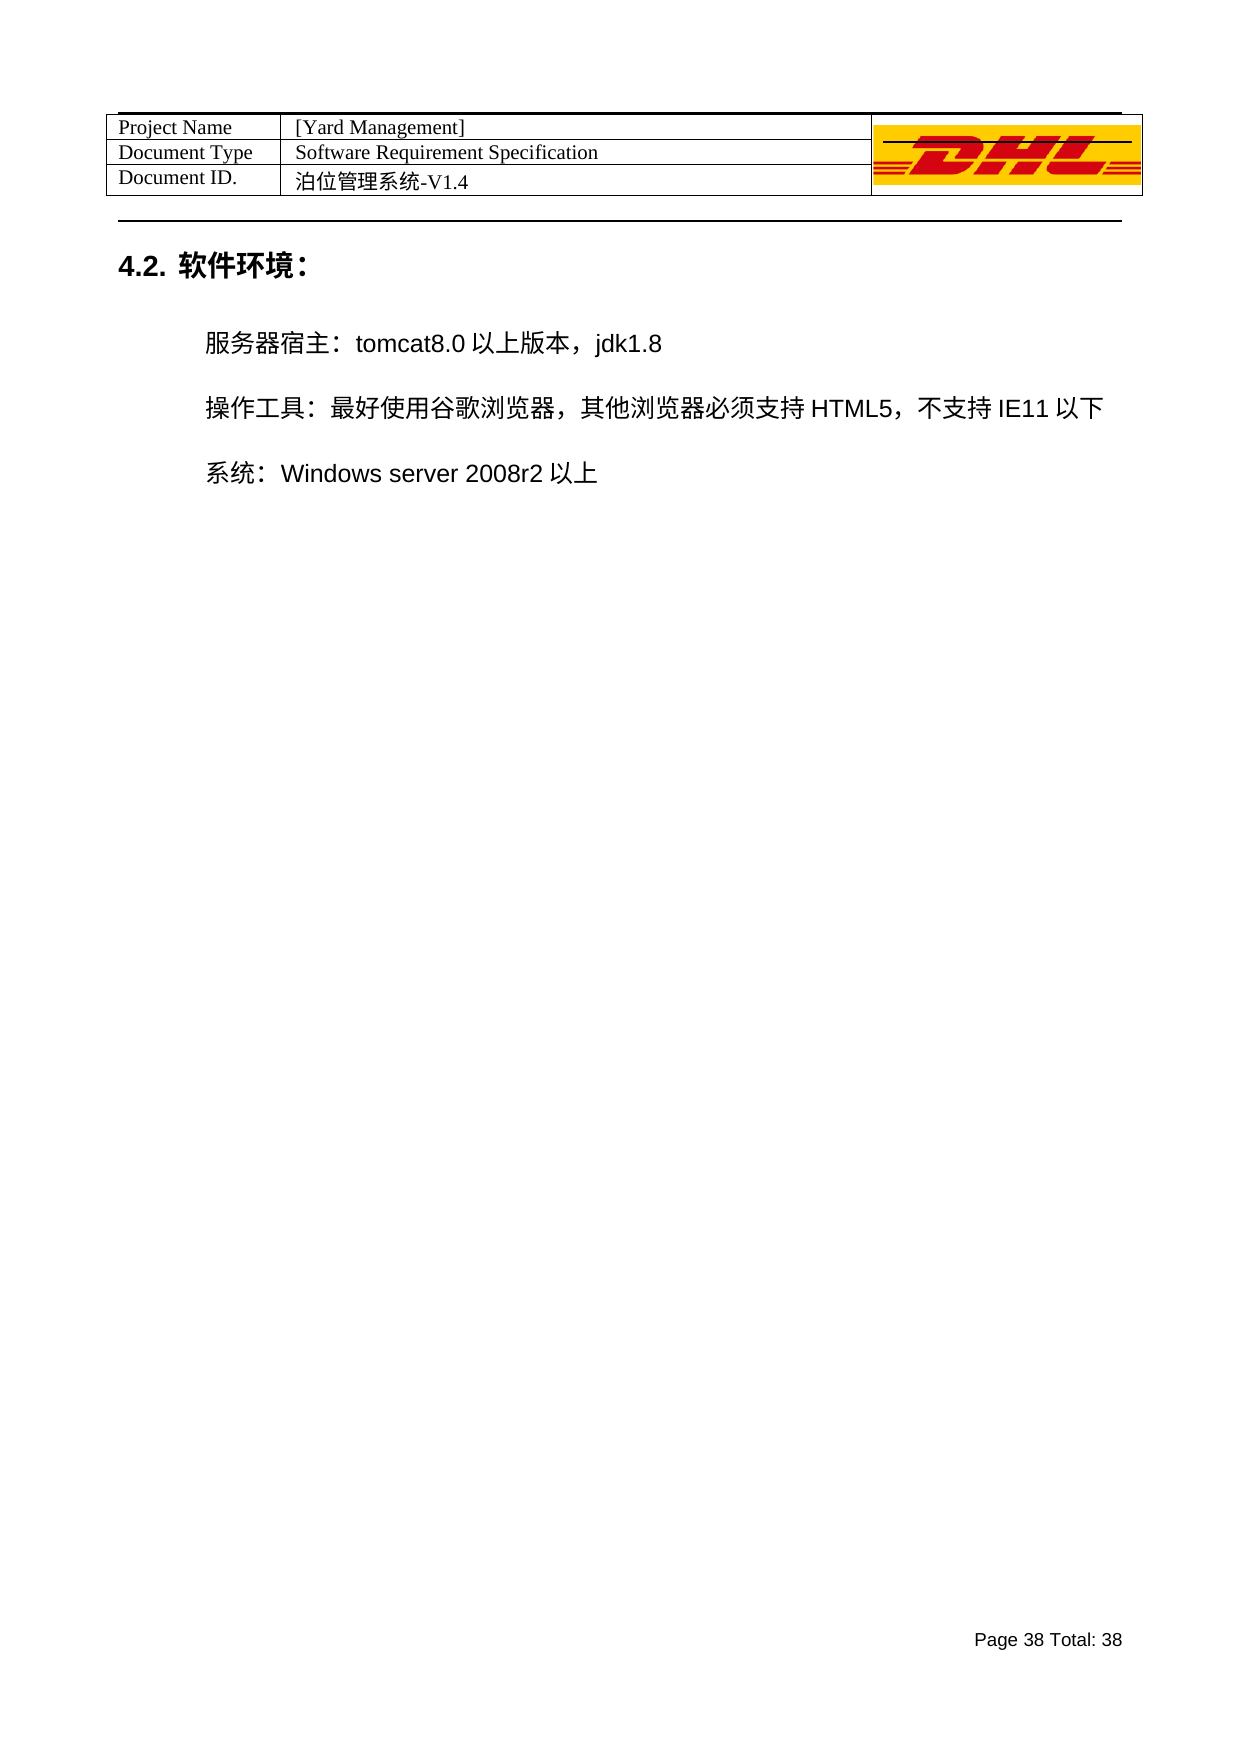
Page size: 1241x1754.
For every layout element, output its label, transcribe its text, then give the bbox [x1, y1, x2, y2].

picture [873, 125, 1141, 185]
text 服务器宿主：tomcat8.0以上版本，jdk1.8 [206, 309, 1122, 374]
subtitle 软件环境： [118, 231, 1122, 296]
text 操作工具：最好使用谷歌浏览器，其他浏览器必须支持HTML5，不支持IE11以下 [206, 374, 1122, 439]
text 系统：Windows server 2008r2以上 [206, 439, 1122, 504]
